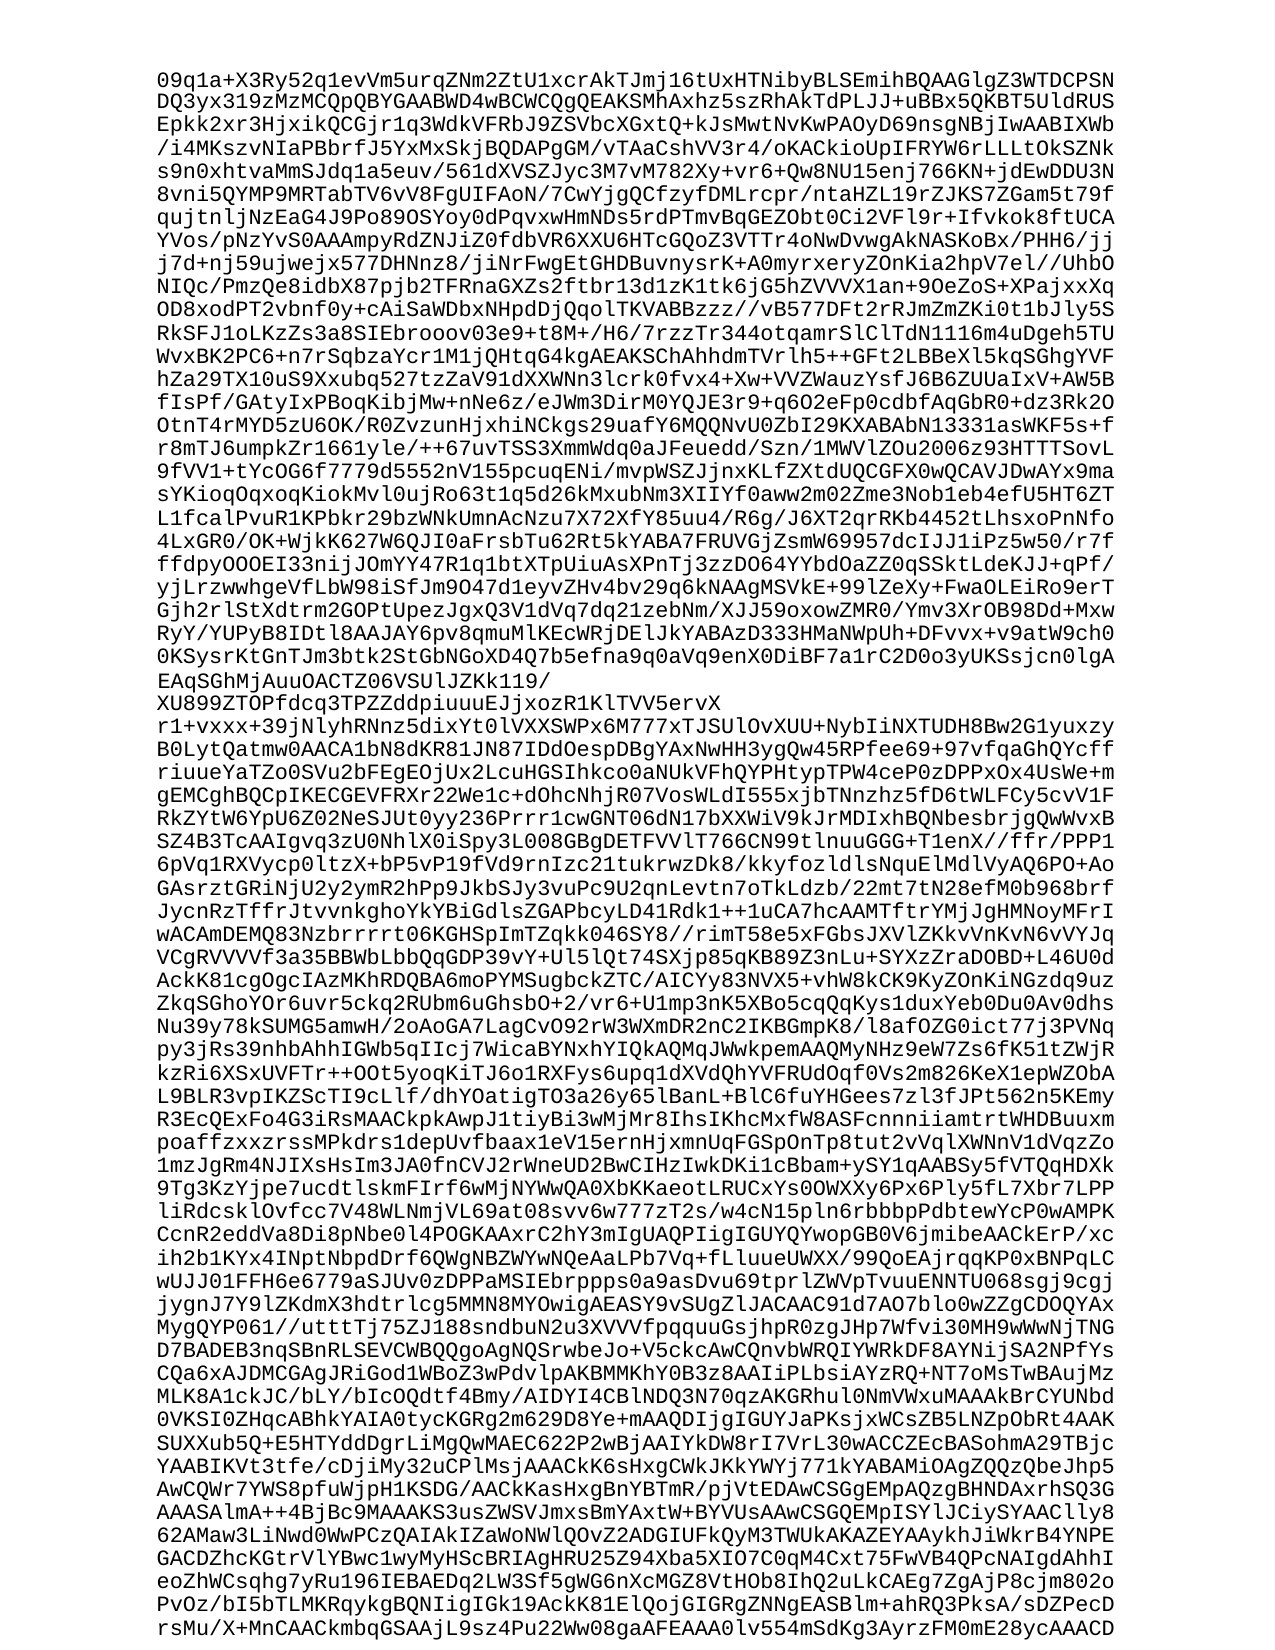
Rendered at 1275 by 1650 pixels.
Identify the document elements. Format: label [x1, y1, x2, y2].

text [156, 69, 1115, 670]
text [156, 670, 1115, 1641]
